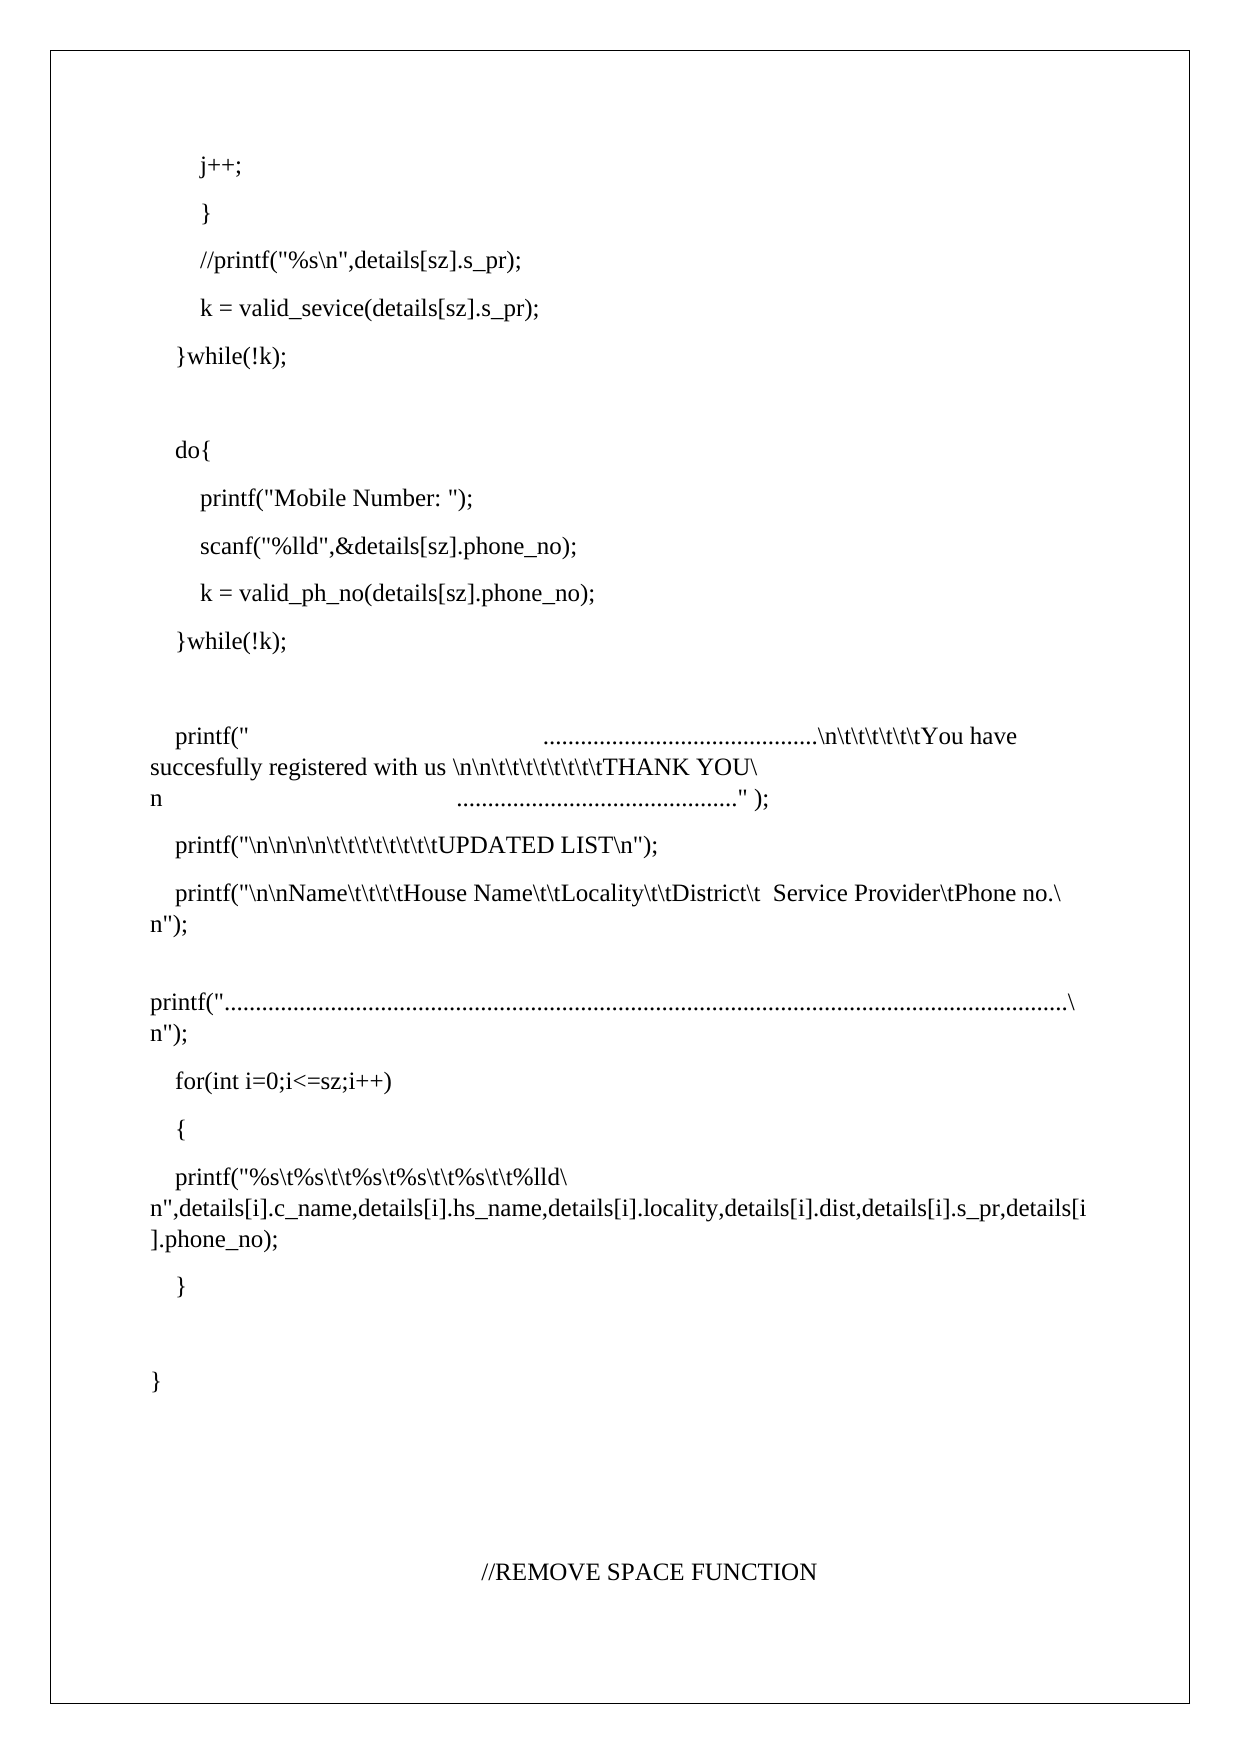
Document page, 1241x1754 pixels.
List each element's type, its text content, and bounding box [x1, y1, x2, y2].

text printf("\n\n\n\n\t\t\t\t\t\t\t\tUPDATED LIST\n"); [150, 831, 1090, 859]
text scanf("%lld",&details[sz].phone_no); [150, 531, 1090, 559]
text printf(".......................................................................................................................................\n"); [150, 957, 1090, 1047]
text //REMOVE SPACE FUNCTION [150, 1557, 1090, 1586]
text } [150, 198, 1090, 226]
text for(int i=0;i<=sz;i++) [150, 1066, 1090, 1095]
text printf("%s\t%s\t\t%s\t%s\t\t%s\t\t%lld\n",details[i].c_name,details[i].hs_name,details[i].locality,details[i].dist,details[i].s_pr,details[i].phone_no); [150, 1162, 1090, 1252]
text }while(!k); [150, 341, 1090, 369]
text //printf("%s\n",details[sz].s_pr); [150, 245, 1090, 274]
text printf(" ............................................\n\t\t\t\t\t\tYou have succesfully registered with us \n\n\t\t\t\t\t\t\t\tTHANK YOU\n ............................................." ); [150, 721, 1090, 812]
text printf("Mobile Number: "); [150, 483, 1090, 512]
text } [150, 1271, 1090, 1300]
text }while(!k); [150, 626, 1090, 655]
text } [150, 1366, 1090, 1395]
text printf("\n\nName\t\t\t\tHouse Name\t\tLocality\t\tDistrict\t Service Provider\tPhone no.\n"); [150, 878, 1090, 938]
text do{ [150, 435, 1090, 464]
text j++; [150, 150, 1090, 179]
text k = valid_sevice(details[sz].s_pr); [150, 293, 1090, 322]
text k = valid_ph_no(details[sz].phone_no); [150, 578, 1090, 607]
text { [150, 1114, 1090, 1143]
